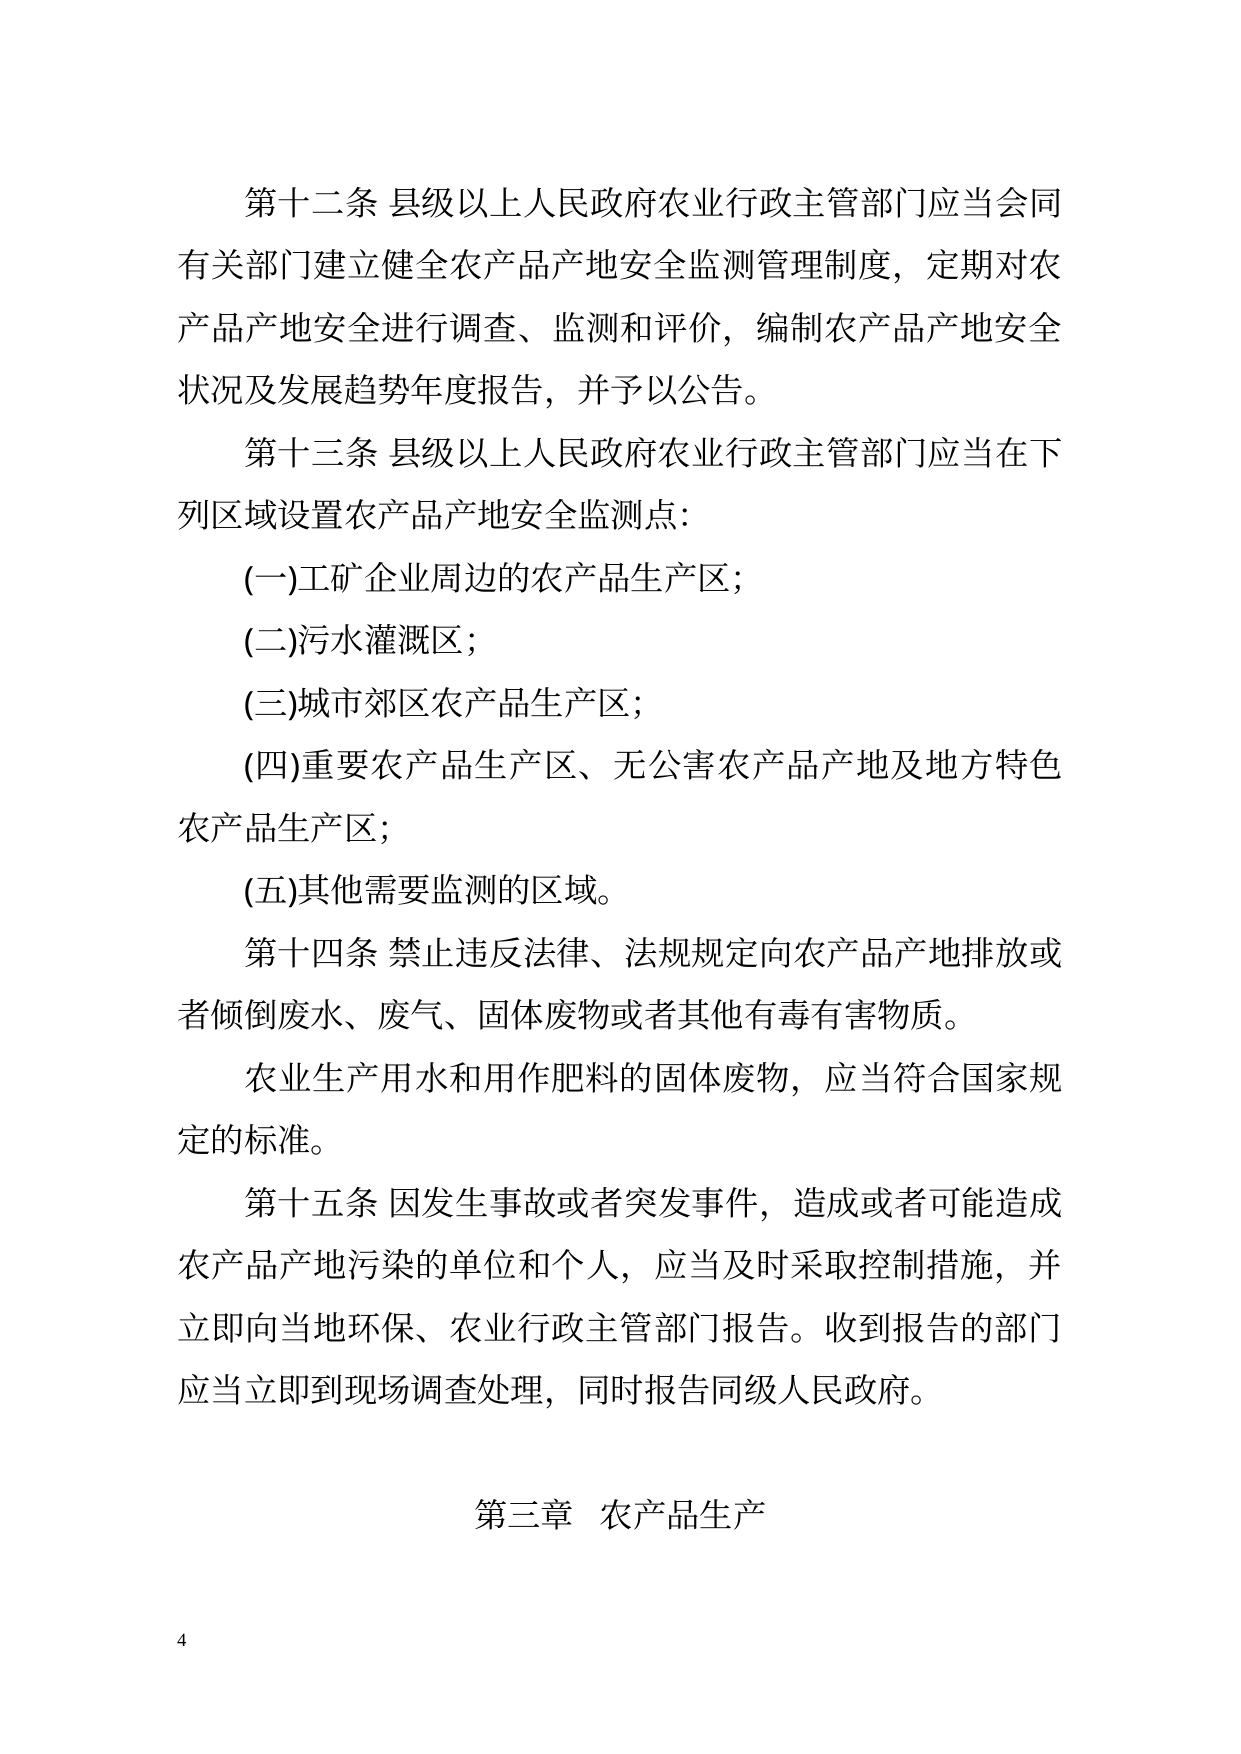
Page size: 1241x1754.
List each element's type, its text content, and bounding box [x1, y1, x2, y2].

text 第十三条 县级以上人民政府农业行政主管部门应当在下列区域设置农产品产地安全监测点： [177, 415, 1063, 540]
text (四)重要农产品生产区、无公害农产品产地及地方特色农产品生产区； [177, 728, 1063, 853]
text (二)污水灌溉区； [177, 603, 1063, 665]
text 第十五条 因发生事故或者突发事件，造成或者可能造成农产品产地污染的单位和个人，应当及时采取控制措施，并立即向当地环保、农业行政主管部门报告。收到报告的部门应当立即到现场调查处理，同时报告同级人民政府。 [177, 1165, 1063, 1415]
text 第三章 农产品生产 [177, 1478, 1063, 1540]
text (五)其他需要监测的区域。 [177, 853, 1063, 915]
text (一)工矿企业周边的农产品生产区； [177, 540, 1063, 603]
text (三)城市郊区农产品生产区； [177, 665, 1063, 728]
text 第十四条 禁止违反法律、法规规定向农产品产地排放或者倾倒废水、废气、固体废物或者其他有毒有害物质。 [177, 915, 1063, 1040]
text 农业生产用水和用作肥料的固体废物，应当符合国家规定的标准。 [177, 1040, 1063, 1165]
text 第十二条 县级以上人民政府农业行政主管部门应当会同有关部门建立健全农产品产地安全监测管理制度，定期对农产品产地安全进行调查、监测和评价，编制农产品产地安全状况及发展趋势年度报告，并予以公告。 [177, 165, 1063, 415]
